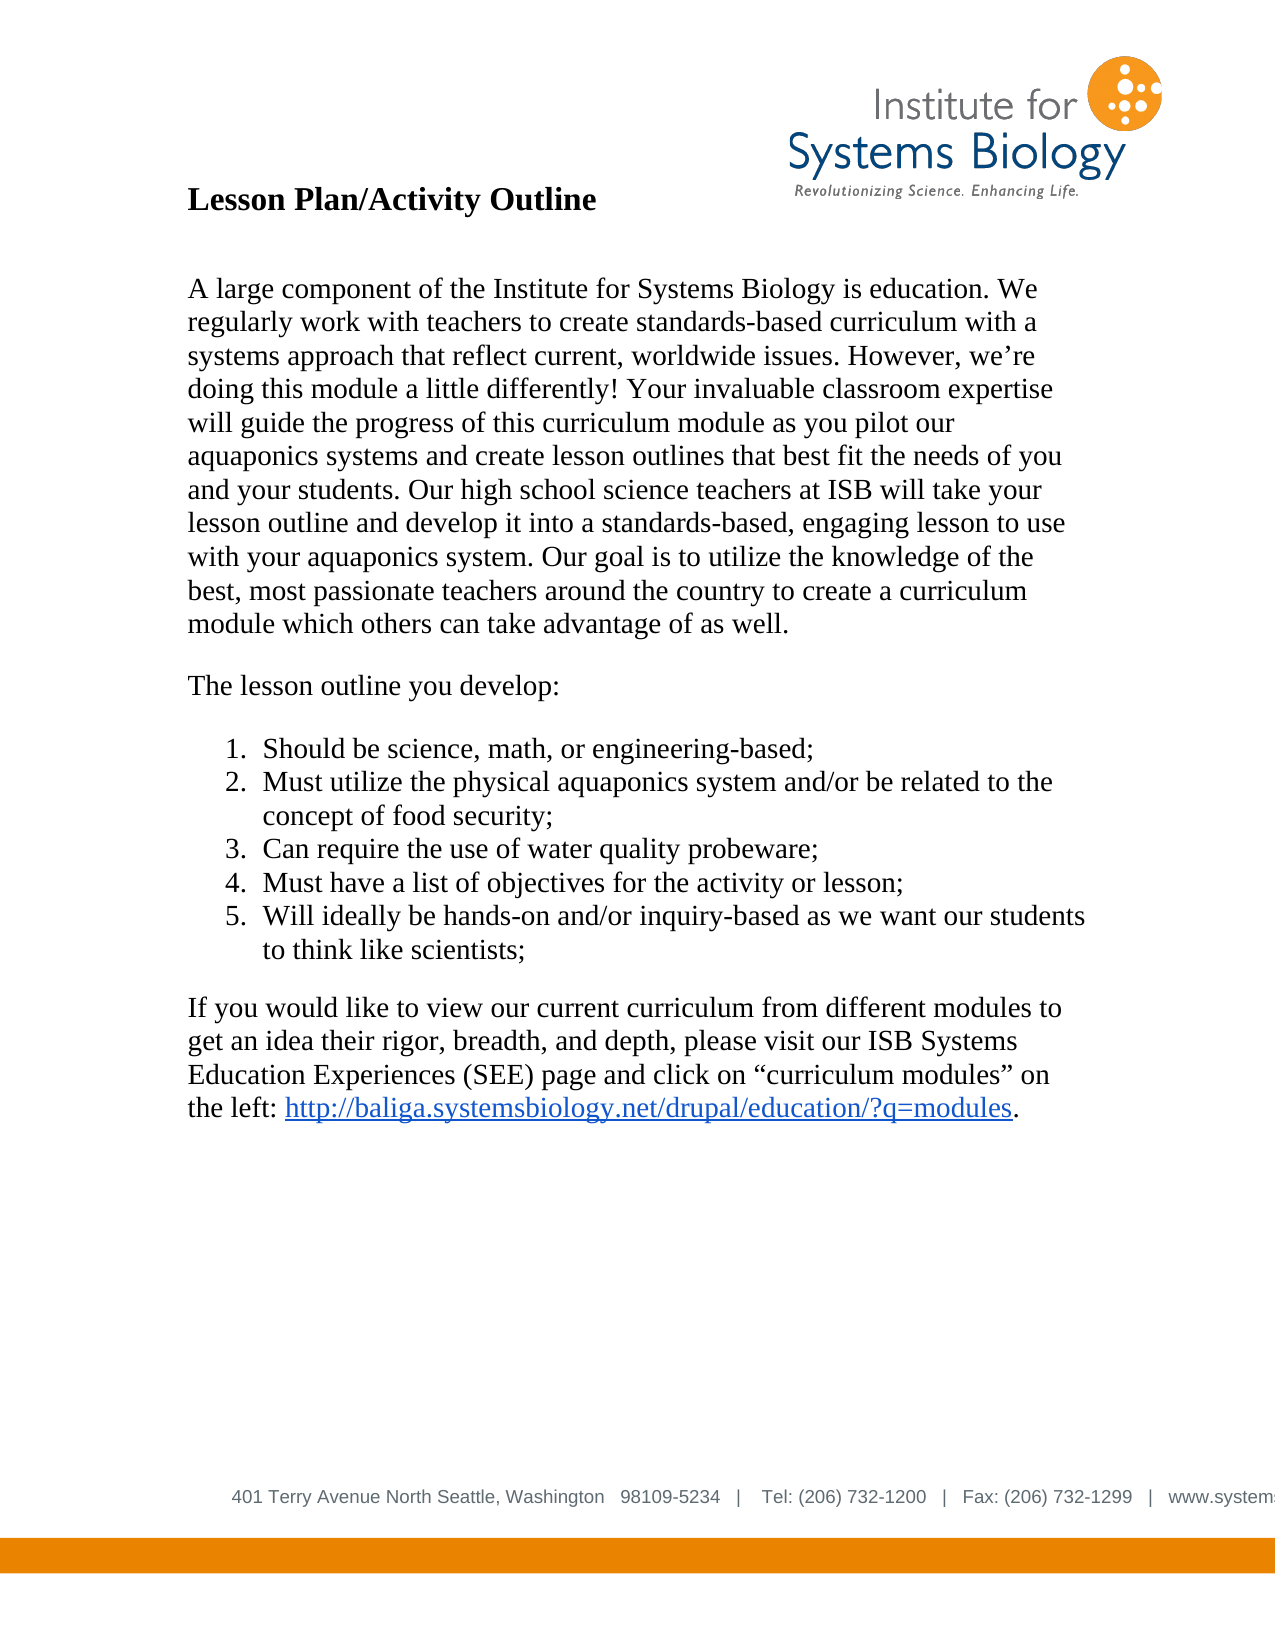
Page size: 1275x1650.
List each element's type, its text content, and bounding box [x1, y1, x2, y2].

list Should be science, math, or engineering-based; [225, 731, 1087, 764]
text Lesson Plan/Activity Outline [187, 179, 1087, 217]
list Must utilize the physical aquaponics system and/or be related to the concept of food security; [225, 764, 1087, 831]
list Can require the use of water quality probeware; [225, 831, 1087, 865]
text A large component of the Institute for Systems Biology is education. We regularly work with teachers to create standards-based curriculum with a systems approach that reflect current, worldwide issues. However, we’re doing this module a little differently! Your invaluable classroom expertise will guide the progress of this curriculum module as you pilot our aquaponics systems and create lesson outlines that best fit the needs of you and your students. Our high school science teachers at ISB will take your lesson outline and develop it into a standards-based, engaging lesson to use with your aquaponics system. Our goal is to utilize the knowledge of the best, most passionate teachers around the country to create a curriculum module which others can take advantage of as well. [187, 271, 1087, 640]
text The lesson outline you develop: [187, 668, 1087, 702]
picture [789, 56, 1162, 199]
list Will ideally be hands-on and/or inquiry-based as we want our students to think like scientists; [225, 898, 1087, 966]
list Must have a list of objectives for the activity or lesson; [225, 865, 1087, 898]
text If you would like to view our current curriculum from different modules to get an idea their rigor, breadth, and depth, please visit our ISB Systems Education Experiences (SEE) page and click on “curriculum modules” on the left: http://baliga.systemsbiology.net/drupal/education/?q=modules. [187, 966, 1087, 1124]
